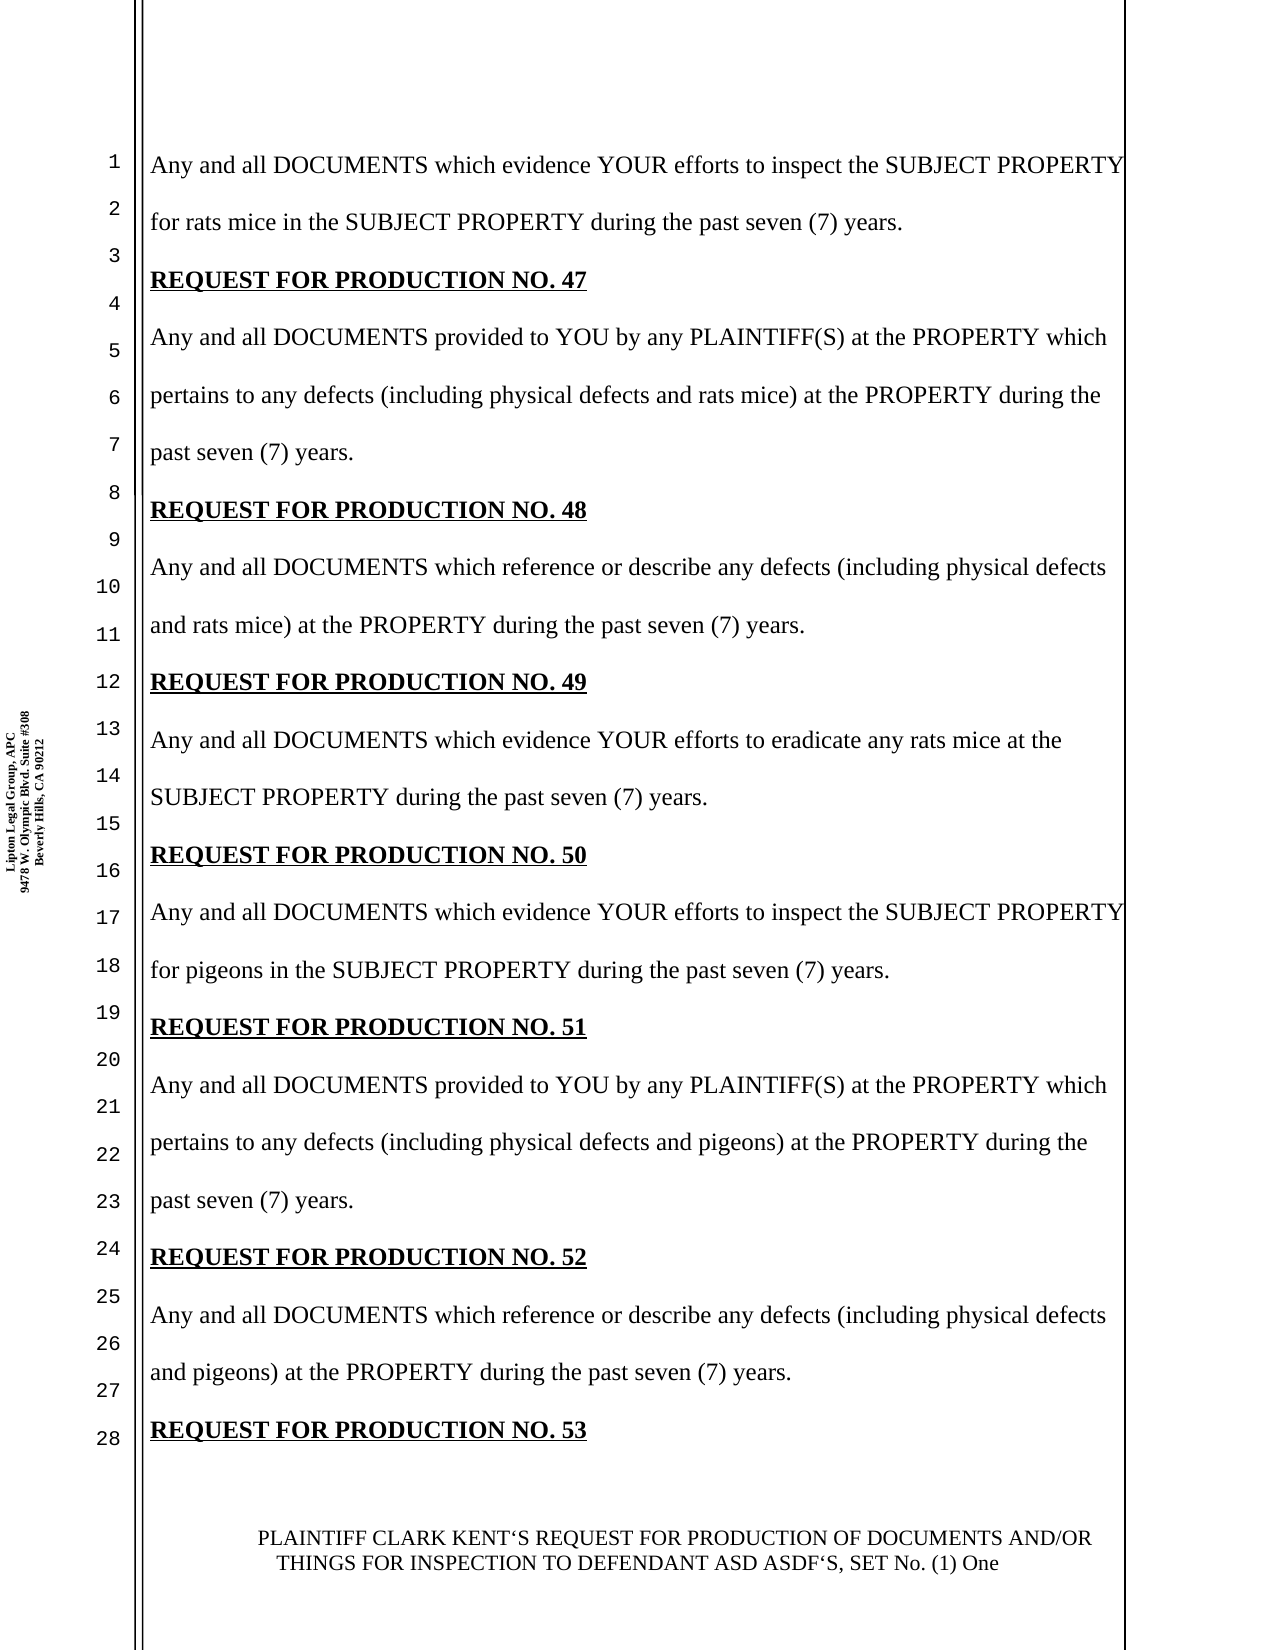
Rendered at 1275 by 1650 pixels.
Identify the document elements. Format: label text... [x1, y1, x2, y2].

text REQUEST FOR PRODUCTION NO. 47 [150, 265, 1125, 294]
text Any and all DOCUMENTS provided to YOU by any PLAINTIFF(S) at the PROPERTY which pertains to any defects (including physical defects and pigeons) at the PROPERTY during the past seven (7) years. [150, 1070, 1125, 1214]
text Any and all DOCUMENTS which evidence YOUR efforts to inspect the SUBJECT PROPERTY for rats mice in the SUBJECT PROPERTY during the past seven (7) years. [150, 150, 1125, 236]
text REQUEST FOR PRODUCTION NO. 49 [150, 667, 1125, 696]
text REQUEST FOR PRODUCTION NO. 52 [150, 1242, 1125, 1271]
text Any and all DOCUMENTS which evidence YOUR efforts to eradicate any rats mice at the SUBJECT PROPERTY during the past seven (7) years. [150, 725, 1125, 811]
text REQUEST FOR PRODUCTION NO. 50 [150, 840, 1125, 869]
text Any and all DOCUMENTS which evidence YOUR efforts to inspect the SUBJECT PROPERTY for pigeons in the SUBJECT PROPERTY during the past seven (7) years. [150, 897, 1125, 984]
text Any and all DOCUMENTS provided to YOU by any PLAINTIFF(S) at the PROPERTY which pertains to any defects (including physical defects and rats mice) at the PROPERTY during the past seven (7) years. [150, 322, 1125, 466]
text REQUEST FOR PRODUCTION NO. 53 [150, 1415, 1125, 1444]
text REQUEST FOR PRODUCTION NO. 48 [150, 495, 1125, 524]
text REQUEST FOR PRODUCTION NO. 51 [150, 1012, 1125, 1041]
text Any and all DOCUMENTS which reference or describe any defects (including physical defects and rats mice) at the PROPERTY during the past seven (7) years. [150, 552, 1125, 639]
text Any and all DOCUMENTS which reference or describe any defects (including physical defects and pigeons) at the PROPERTY during the past seven (7) years. [150, 1300, 1125, 1386]
